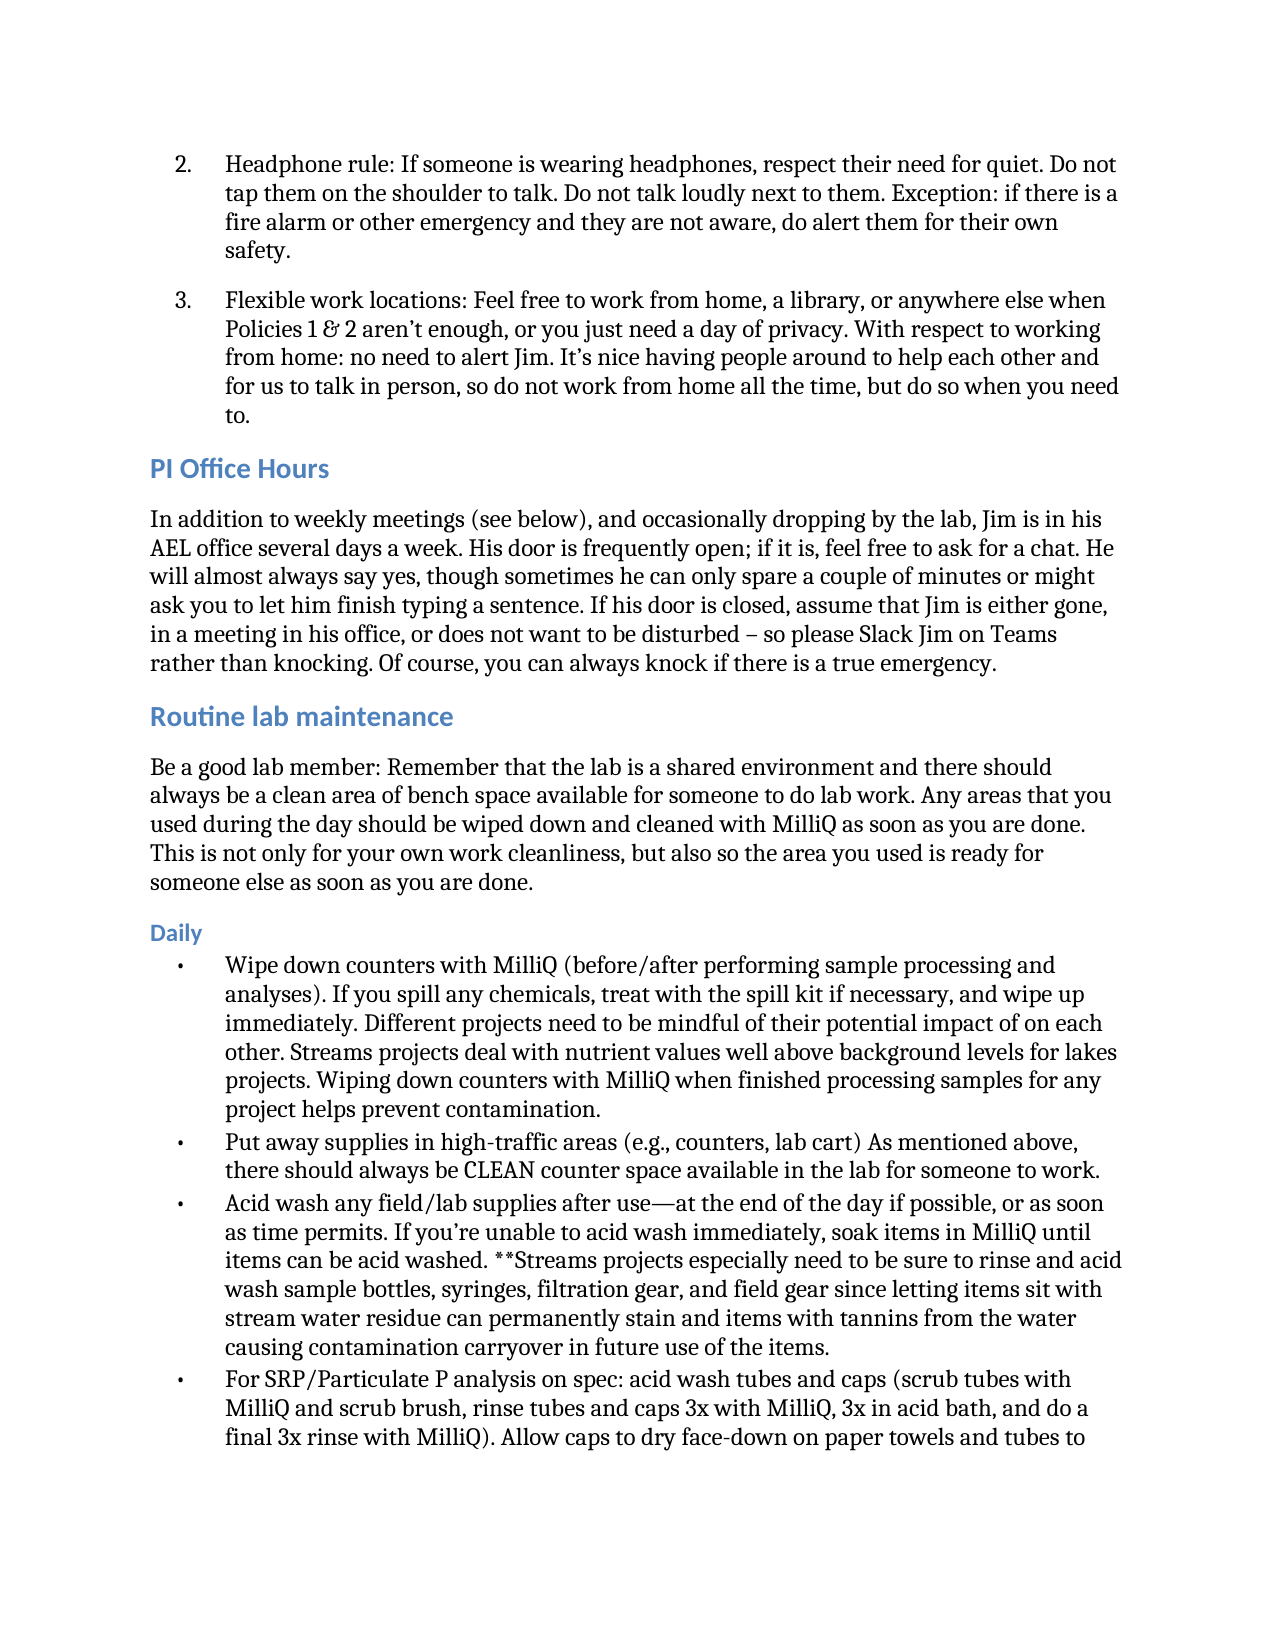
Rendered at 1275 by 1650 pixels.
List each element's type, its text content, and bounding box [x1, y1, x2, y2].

text In addition to weekly meetings (see below), and occasionally dropping by the lab, Jim is in his AEL office several days a week. His door is frequently open; if it is, feel free to ask for a chat. He will almost always say yes, though sometimes he can only spare a couple of minutes or might ask you to let him finish typing a sentence. If his door is closed, assume that Jim is either gone, in a meeting in his office, or does not want to be disturbed – so please Slack Jim on Teams rather than knocking. Of course, you can always knock if there is a true emergency. [150, 505, 1125, 677]
list Flexible work locations: Feel free to work from home, a library, or anywhere else when Policies 1 & 2 aren’t enough, or you just need a day of privacy. With respect to working from home: no need to alert Jim. It’s nice having people around to help each other and for us to talk in person, so do not work from home all the time, but do so when you need to. [175, 286, 1125, 429]
subtitle Routine lab maintenance [150, 698, 1125, 734]
list Put away supplies in high-traffic areas (e.g., counters, lab cart) As mentioned above, there should always be CLEAN counter space available in the lab for someone to work. [175, 1128, 1125, 1185]
text Be a good lab member: Remember that the lab is a shared environment and there should always be a clean area of bench space available for someone to do lab work. Any areas that you used during the day should be wiped down and cleaned with MilliQ as soon as you are done. This is not only for your own work cleanliness, but also so the area you used is ready for someone else as soon as you are done. [150, 752, 1125, 896]
list Acid wash any field/lab supplies after use—at the end of the day if possible, or as soon as time permits. If you’re unable to acid wash immediately, soak items in MilliQ until items can be acid washed. **Streams projects especially need to be sure to rinse and acid wash sample bottles, syringes, filtration gear, and field gear since letting items sit with stream water residue can permanently stain and items with tannins from the water causing contamination carryover in future use of the items. [175, 1189, 1125, 1361]
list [175, 1365, 1125, 1451]
list Headphone rule: If someone is wearing headphones, respect their need for quiet. Do not tap them on the shoulder to talk. Do not talk loudly next to them. Exception: if there is a fire alarm or other emergency and they are not aware, do alert them for their own safety. [175, 150, 1125, 265]
subtitle PI Office Hours [150, 450, 1125, 486]
subtitle Daily [150, 917, 1125, 948]
list Wipe down counters with MilliQ (before/after performing sample processing and analyses). If you spill any chemicals, treat with the spill kit if necessary, and wipe up immediately. Different projects need to be mindful of their potential impact of on each other. Streams projects deal with nutrient values well above background levels for lakes projects. Wiping down counters with MilliQ when finished processing samples for any project helps prevent contamination. [175, 951, 1125, 1124]
